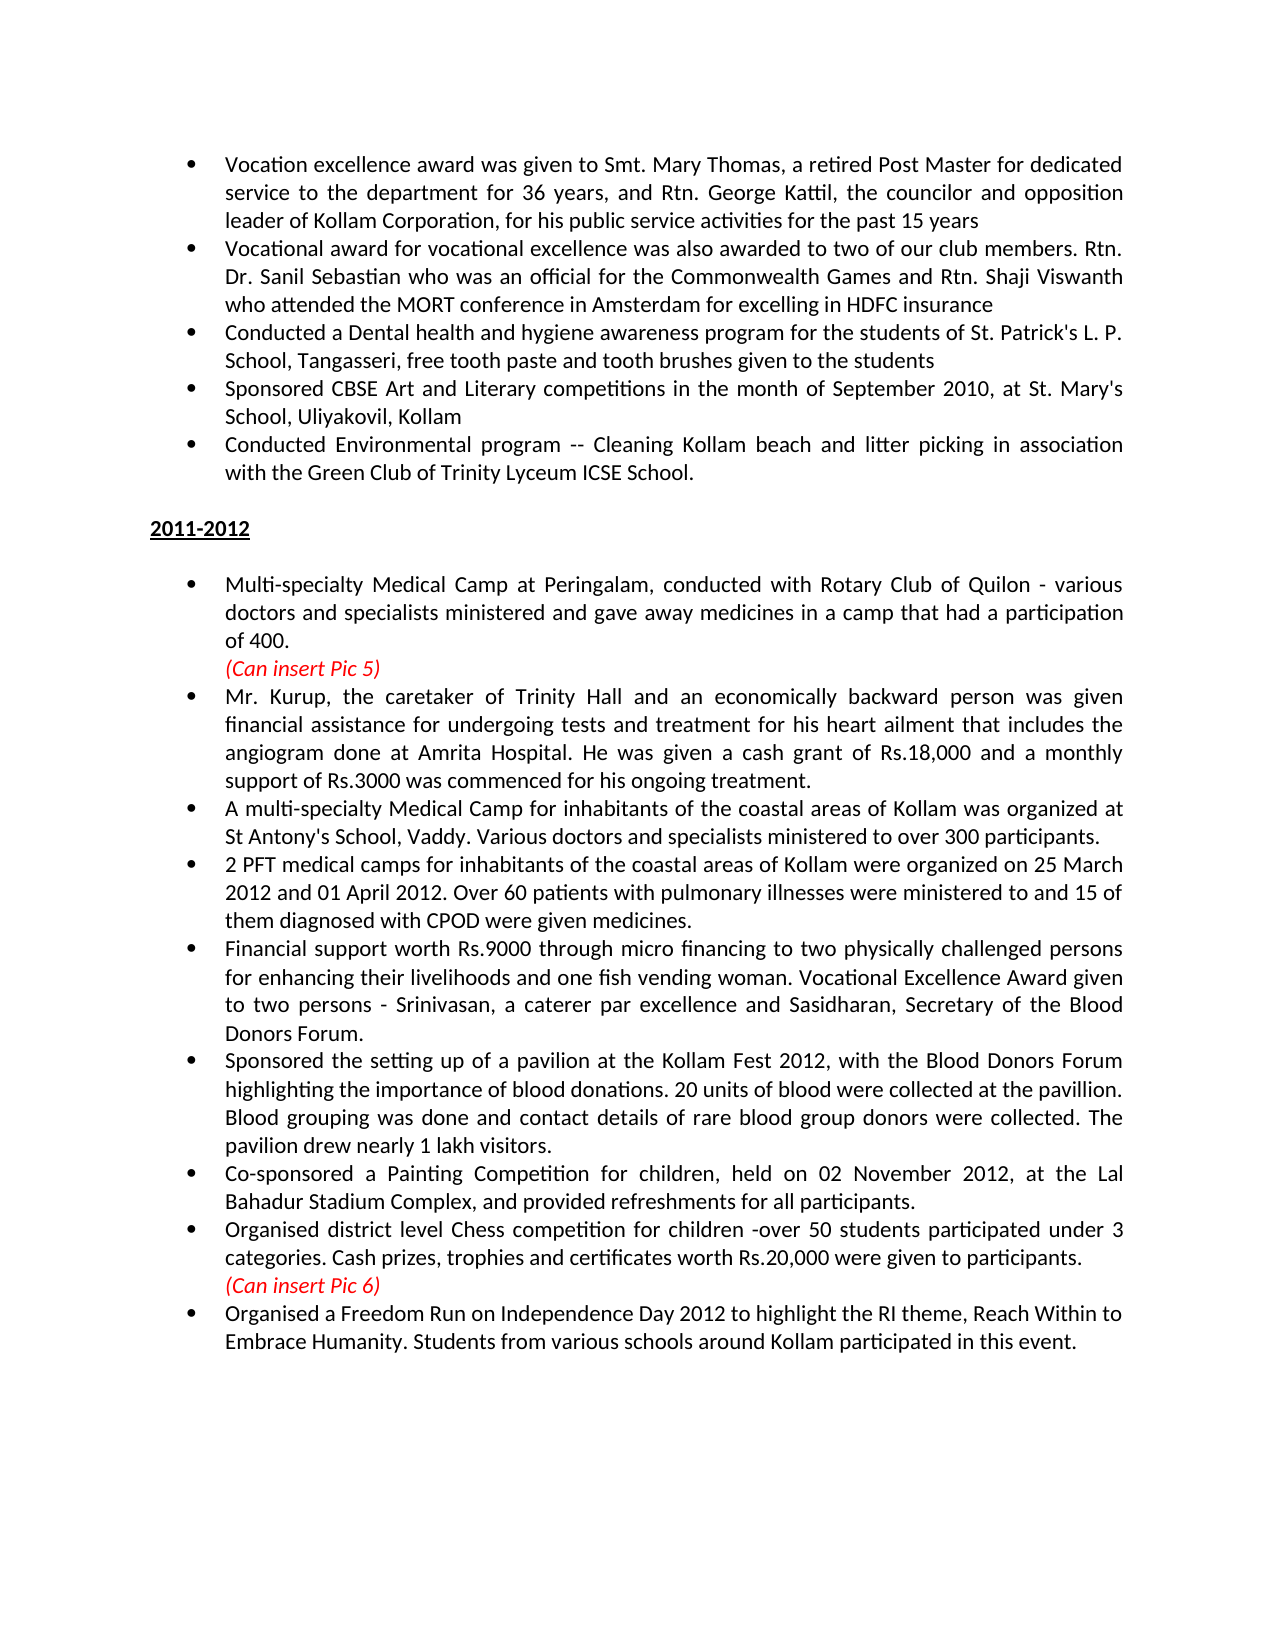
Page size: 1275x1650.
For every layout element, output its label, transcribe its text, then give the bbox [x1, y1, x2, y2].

list Conducted a Dental health and hygiene awareness program for the students of St. Patrick's L. P. School, Tangasseri, free tooth paste and tooth brushes given to the students [187, 318, 1125, 374]
list Vocational award for vocational excellence was also awarded to two of our club members. Rtn. Dr. Sanil Sebastian who was an official for the Commonwealth Games and Rtn. Shaji Viswanth who attended the MORT conference in Amsterdam for excelling in HDFC insurance [187, 234, 1125, 318]
list Multi-specialty Medical Camp at Peringalam, conducted with Rotary Club of Quilon - various doctors and specialists ministered and gave away medicines in a camp that had a participation of 400. [187, 570, 1125, 654]
list Financial support worth Rs.9000 through micro financing to two physically challenged persons for enhancing their livelihoods and one fish vending woman. Vocational Excellence Award given to two persons - Srinivasan, a caterer par excellence and Sasidharan, Secretary of the Blood Donors Forum. [187, 934, 1125, 1047]
list A multi-specialty Medical Camp for inhabitants of the coastal areas of Kollam was organized at St Antony's School, Vaddy. Various doctors and specialists ministered to over 300 participants. [187, 794, 1125, 851]
text 2011-2012 [150, 514, 1125, 542]
list Mr. Kurup, the caretaker of Trinity Hall and an economically backward person was given financial assistance for undergoing tests and treatment for his heart ailment that includes the angiogram done at Amrita Hospital. He was given a cash grant of Rs.18,000 and a monthly support of Rs.3000 was commenced for his ongoing treatment. [187, 682, 1125, 794]
list Organised district level Chess competition for children -over 50 students participated under 3 categories. Cash prizes, trophies and certificates worth Rs.20,000 were given to participants. [187, 1215, 1125, 1271]
list Sponsored the setting up of a pavilion at the Kollam Fest 2012, with the Blood Donors Forum highlighting the importance of blood donations. 20 units of blood were collected at the pavillion. Blood grouping was done and contact details of rare blood group donors were collected. The pavilion drew nearly 1 lakh visitors. [187, 1047, 1125, 1159]
list (Can insert Pic 6) [225, 1271, 1125, 1299]
list Conducted Environmental program -- Cleaning Kollam beach and litter picking in association with the Green Club of Trinity Lyceum ICSE School. [187, 430, 1125, 486]
list Co-sponsored a Painting Competition for children, held on 02 November 2012, at the Lal Bahadur Stadium Complex, and provided refreshments for all participants. [187, 1159, 1125, 1215]
list (Can insert Pic 5) [225, 654, 1125, 682]
list 2 PFT medical camps for inhabitants of the coastal areas of Kollam were organized on 25 March 2012 and 01 April 2012. Over 60 patients with pulmonary illnesses were ministered to and 15 of them diagnosed with CPOD were given medicines. [187, 851, 1125, 934]
list Vocation excellence award was given to Smt. Mary Thomas, a retired Post Master for dedicated service to the department for 36 years, and Rtn. George Kattil, the councilor and opposition leader of Kollam Corporation, for his public service activities for the past 15 years [187, 150, 1125, 234]
list Sponsored CBSE Art and Literary competitions in the month of September 2010, at St. Mary's School, Uliyakovil, Kollam [187, 374, 1125, 430]
list Organised a Freedom Run on Independence Day 2012 to highlight the RI theme, Reach Within to Embrace Humanity. Students from various schools around Kollam participated in this event. [187, 1299, 1125, 1355]
